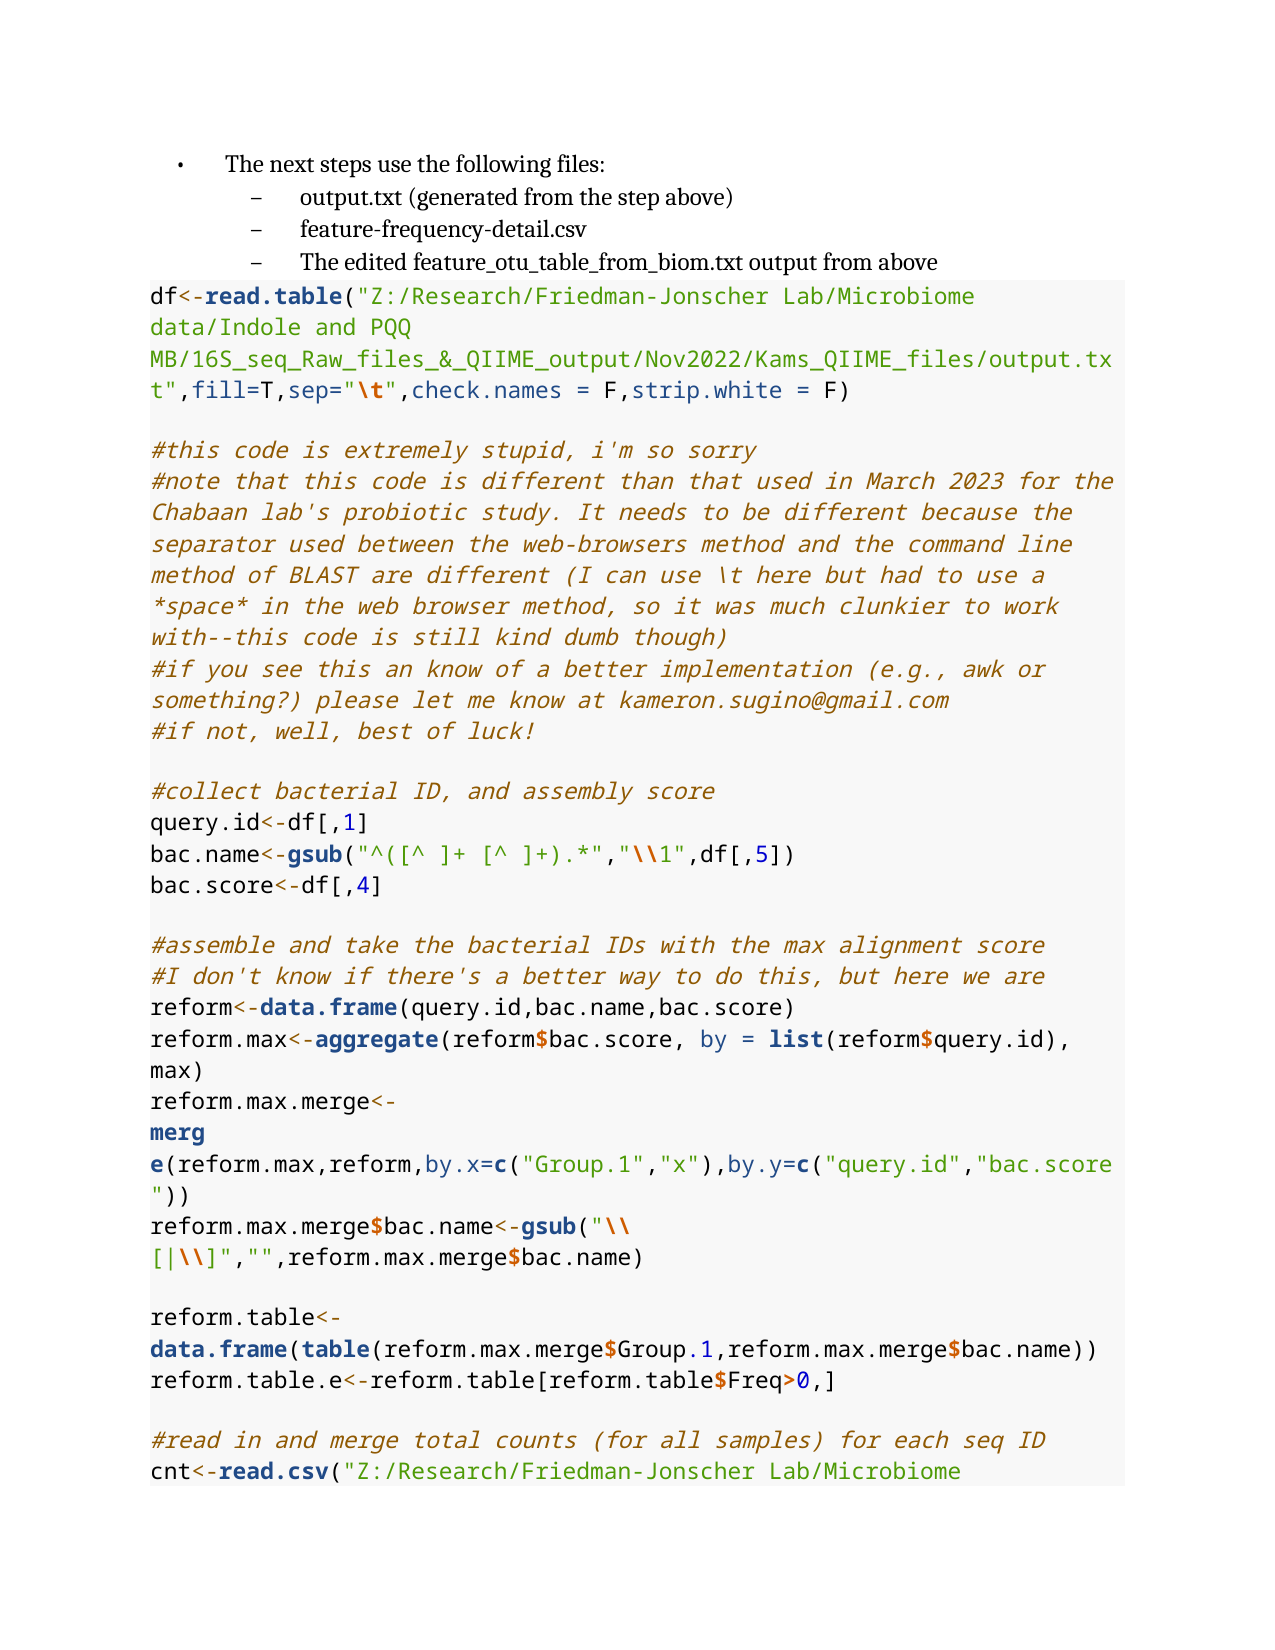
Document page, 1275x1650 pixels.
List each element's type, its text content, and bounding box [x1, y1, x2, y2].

list output.txt (generated from the step above) [250, 182, 1125, 211]
list The edited feature_otu_table_from_biom.txt output from above [250, 247, 1125, 276]
list The next steps use the following files: [175, 150, 1125, 179]
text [150, 280, 1125, 1486]
list feature-frequency-detail.csv [250, 215, 1125, 244]
